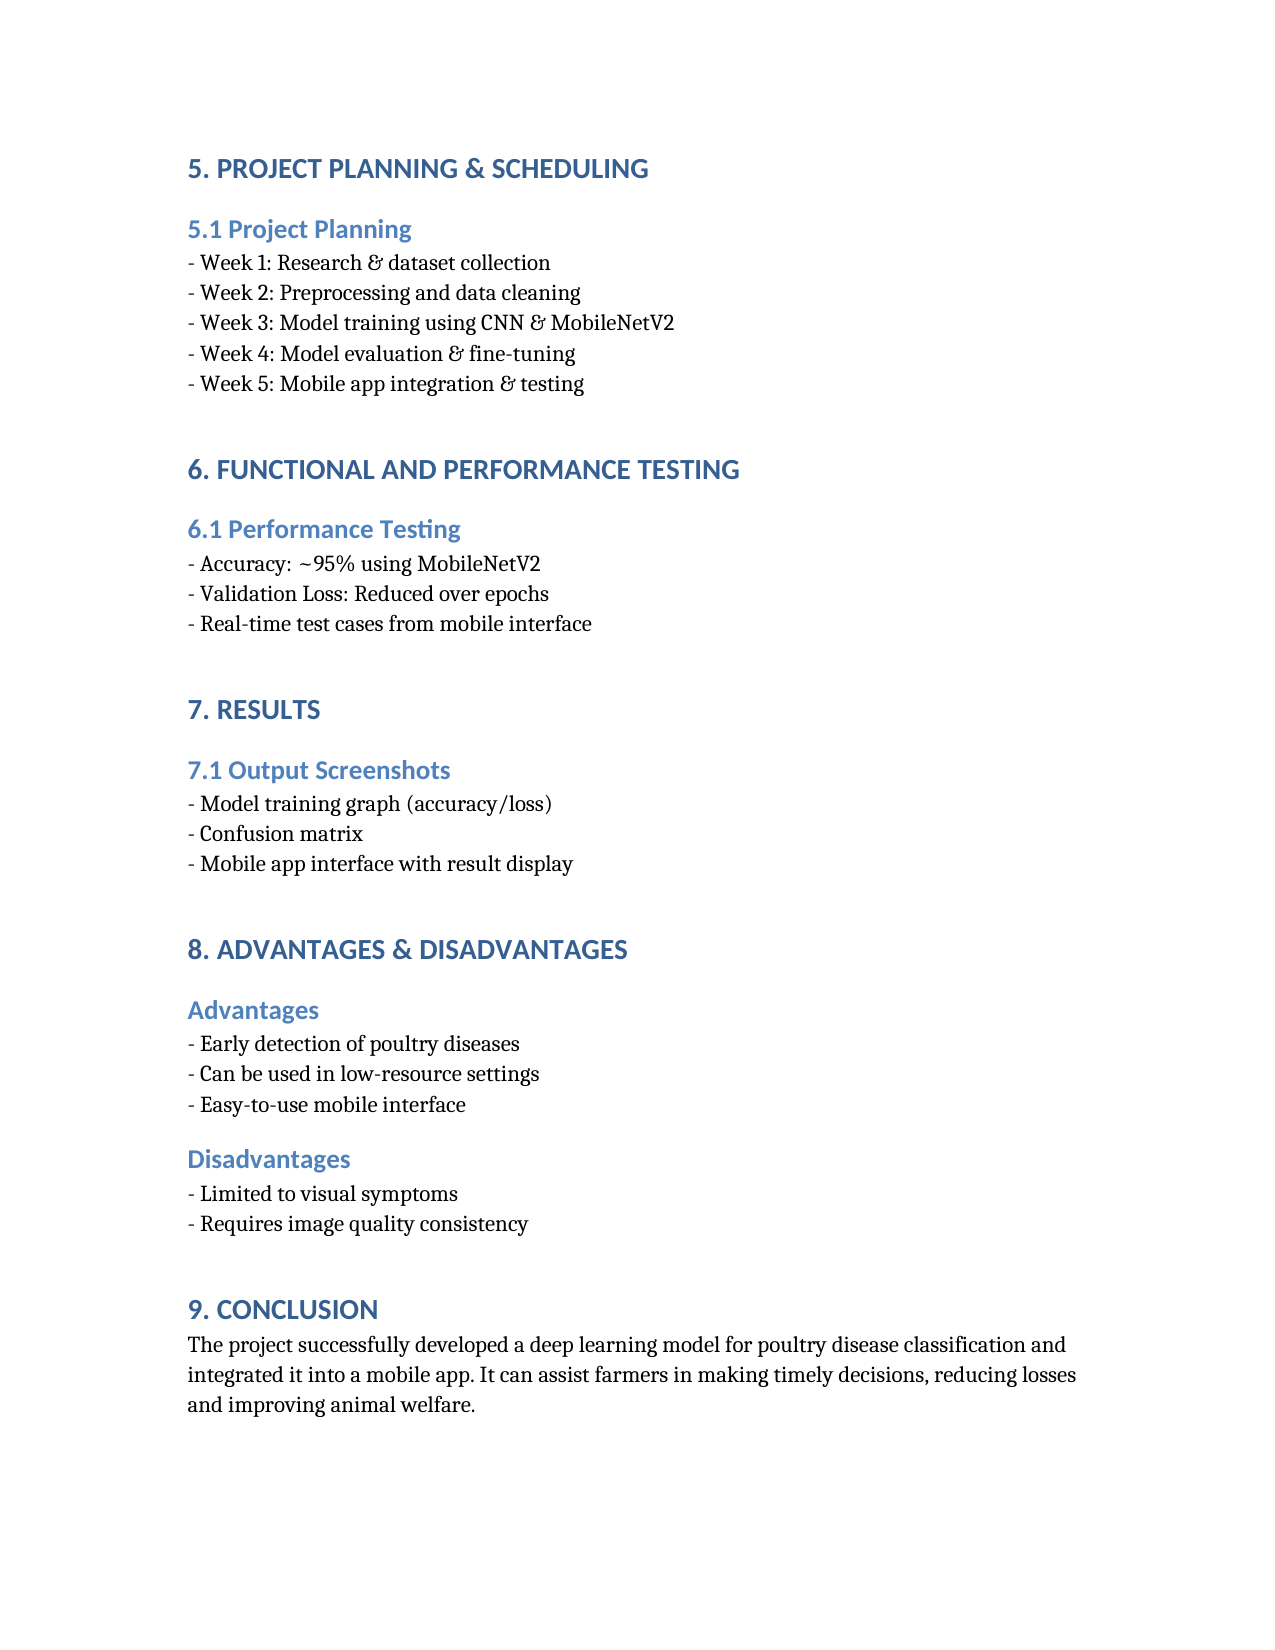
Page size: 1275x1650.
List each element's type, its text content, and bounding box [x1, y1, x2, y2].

subtitle 6. FUNCTIONAL AND PERFORMANCE TESTING [187, 451, 1087, 486]
subtitle 5.1 Project Planning [187, 212, 1087, 245]
text The project successfully developed a deep learning model for poultry disease classification and integrated it into a mobile app. It can assist farmers in making timely decisions, reducing losses and improving animal welfare. [187, 1332, 1087, 1418]
subtitle 9. CONCLUSION [187, 1291, 1087, 1326]
subtitle Disadvantages [187, 1142, 1087, 1176]
text - Early detection of poultry diseases - Can be used in low-resource settings - Easy-to-use mobile interface [187, 1031, 1087, 1118]
text - Accuracy: ~95% using MobileNetV2 - Validation Loss: Reduced over epochs - Real-time test cases from mobile interface [187, 550, 1087, 637]
subtitle Advantages [187, 993, 1087, 1026]
text - Model training graph (accuracy/loss) - Confusion matrix - Mobile app interface with result display [187, 791, 1087, 877]
subtitle 5. PROJECT PLANNING & SCHEDULING [187, 150, 1087, 186]
subtitle 7. RESULTS [187, 691, 1087, 727]
subtitle 8. ADVANTAGES & DISADVANTAGES [187, 931, 1087, 967]
subtitle 6.1 Performance Testing [187, 512, 1087, 546]
subtitle 7.1 Output Screenshots [187, 753, 1087, 786]
text - Week 1: Research & dataset collection - Week 2: Preprocessing and data cleaning - Week 3: Model training using CNN & MobileNetV2 - Week 4: Model evaluation & fine-tuning - Week 5: Mobile app integration & testing [187, 250, 1087, 397]
text - Limited to visual symptoms - Requires image quality consistency [187, 1180, 1087, 1237]
